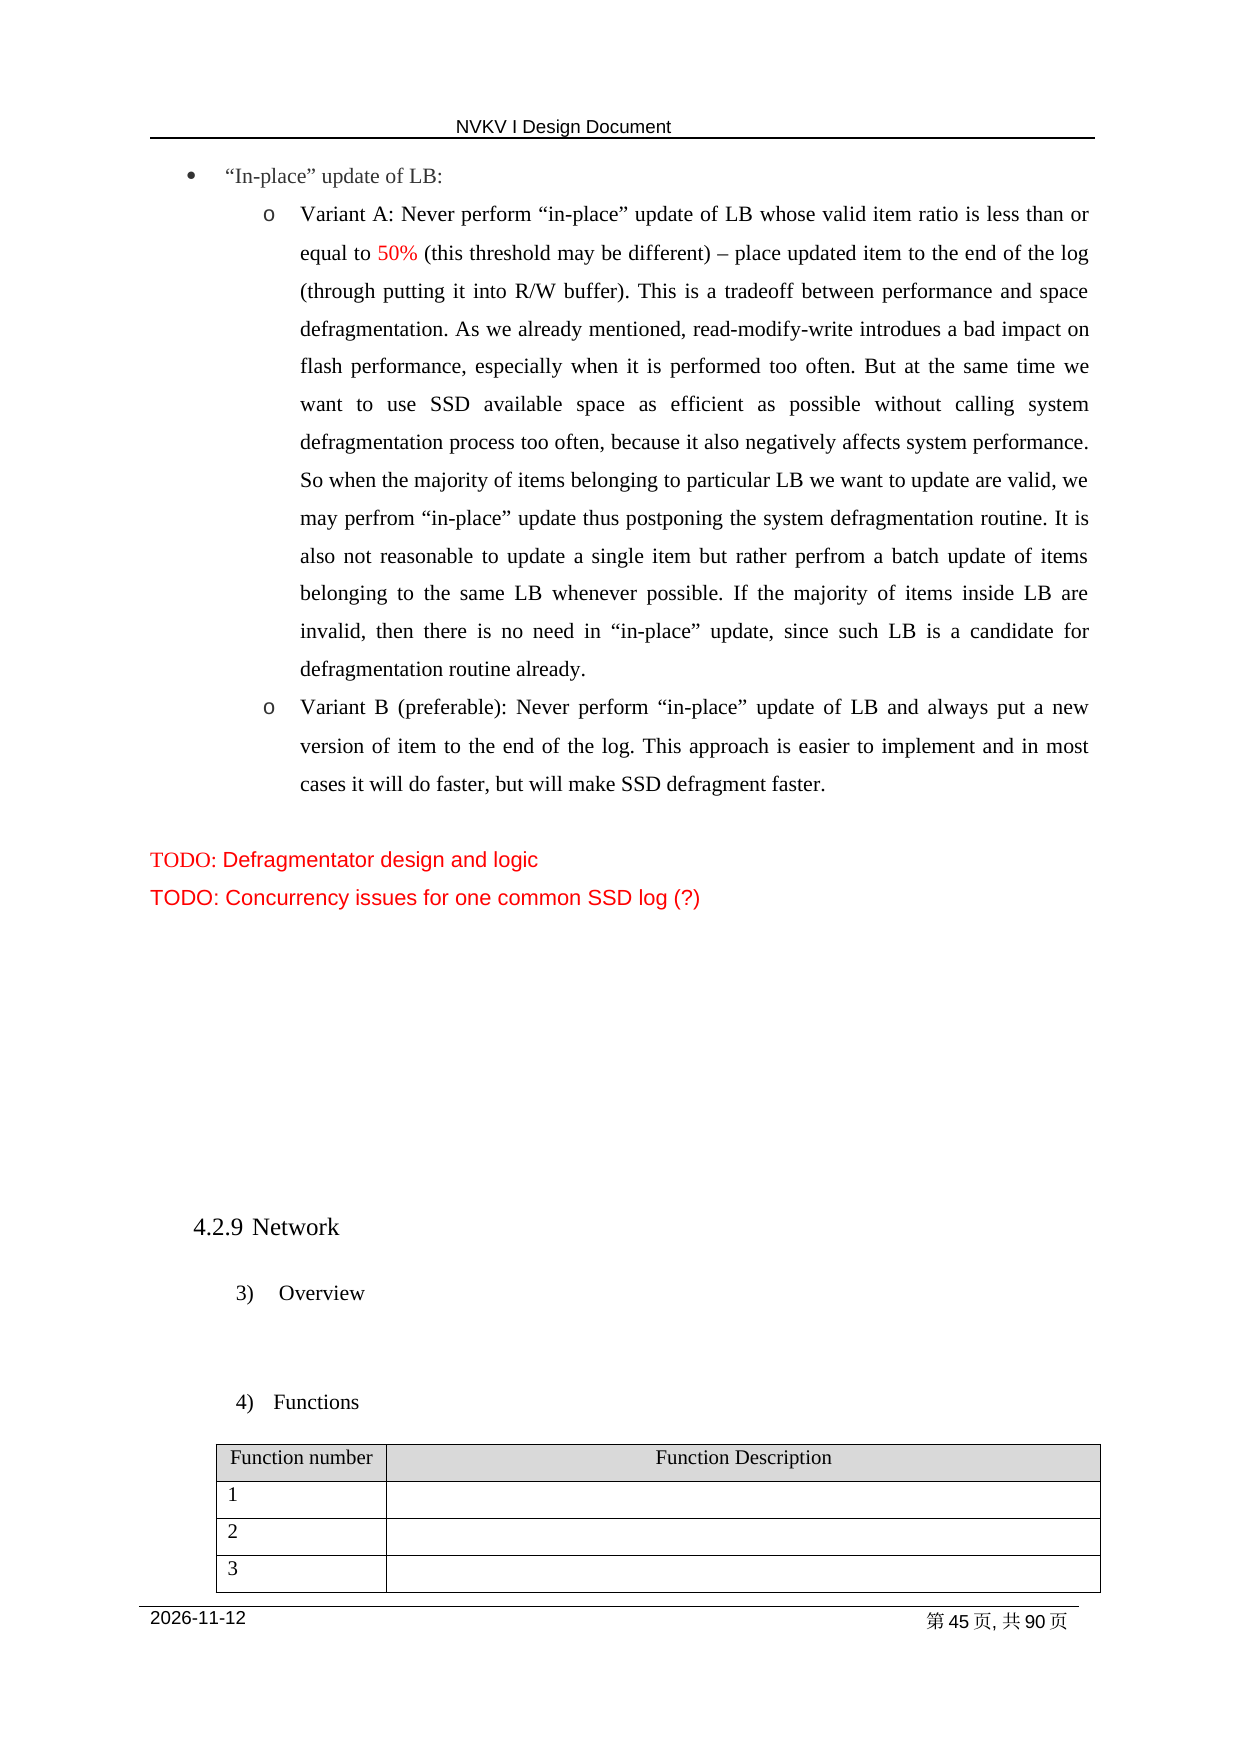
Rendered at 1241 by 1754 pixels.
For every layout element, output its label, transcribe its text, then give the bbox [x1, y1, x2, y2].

table_cell 2 [217, 1519, 386, 1555]
table_header Function number [217, 1445, 386, 1481]
table_cell 3 [217, 1556, 386, 1592]
subtitle Functions [236, 1389, 1090, 1414]
subtitle Overview [236, 1280, 1090, 1306]
table_cell 1 [217, 1482, 386, 1518]
list Variant A: Never perform “in-place” update of LB whose valid item ratio is less than or equal to 50% (this threshold may be different) – place updated item to the end of the log (through putting it into R/W buffer). This is a tradeoff between performance and space defragmentation. As we already mentioned, read-modify-write introdues a bad impact on flash performance, especially when it is performed too often. But at the same time we want to use SSD available space as efficient as possible without calling system defragmentation process too often, because it also negatively affects system performance. So when the majority of items belonging to particular LB we want to update are valid, we may perfrom “in-place” update thus postponing the system defragmentation routine. It is also not reasonable to update a single item but rather perfrom a batch update of items belonging to the same LB whenever possible. If the majority of items inside LB are invalid, then there is no need in “in-place” update, since such LB is a candidate for defragmentation routine already. [262, 201, 1090, 681]
text TODO: Defragmentator design and logic [150, 847, 1090, 872]
text TODO: Concurrency issues for one common SSD log (?) [150, 885, 1090, 910]
list “In-place” update of LB: [187, 163, 1090, 188]
table_cell [387, 1482, 1100, 1518]
table_cell [387, 1519, 1100, 1555]
subtitle Network [193, 1212, 1090, 1241]
list Variant B (preferable): Never perform “in-place” update of LB and always put a new version of item to the end of the log. This approach is easier to implement and in most cases it will do faster, but will make SSD defragment faster. [262, 694, 1090, 796]
table_header Function Description [387, 1445, 1100, 1481]
table_cell [387, 1556, 1100, 1592]
